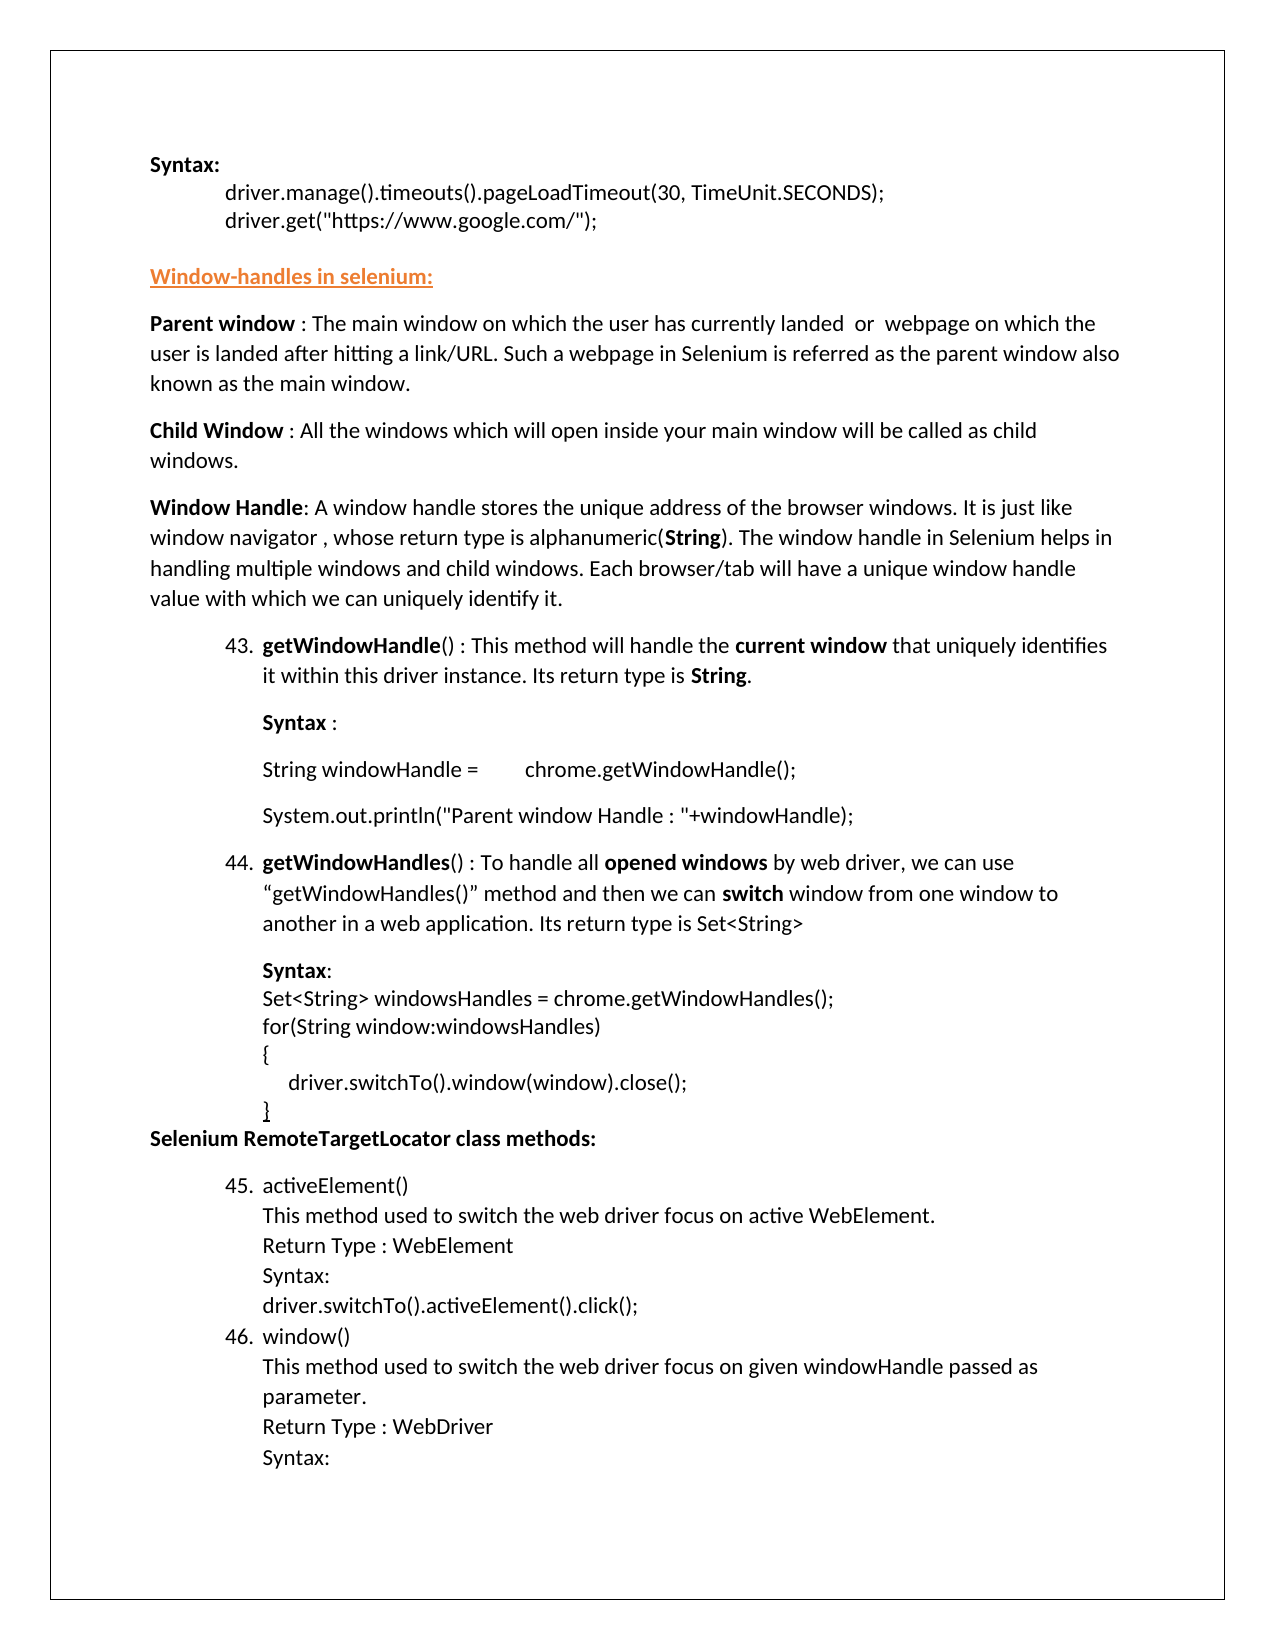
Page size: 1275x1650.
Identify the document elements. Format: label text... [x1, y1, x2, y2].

list driver.switchTo().activeElement().click(); [262, 1292, 1125, 1320]
list This method used to switch the web driver focus on given windowHandle passed as parameter. [262, 1352, 1125, 1410]
text Set<String> windowsHandles = chrome.getWindowHandles(); [262, 984, 1125, 1012]
text System.out.println("Parent window Handle : "+windowHandle); [262, 802, 1125, 830]
text Window-handles in selenium: [150, 262, 1125, 290]
list getWindowHandles() : To handle all opened windows by web driver, we can use “getWindowHandles()” method and then we can switch window from one window to another in a web application. Its return type is Set<String> [225, 848, 1125, 937]
text for(String window:windowsHandles) [262, 1012, 1125, 1040]
list window() [225, 1322, 1125, 1350]
list getWindowHandle() : This method will handle the current window that uniquely identifies it within this driver instance. Its return type is String. [225, 631, 1125, 689]
text Child Window : All the windows which will open inside your main window will be called as child windows. [150, 416, 1125, 474]
text Parent window : The main window on which the user has currently landed or webpage on which the user is landed after hitting a link/URL. Such a webpage in Selenium is referred as the parent window also known as the main window. [150, 309, 1125, 397]
list Syntax: [262, 1443, 1125, 1471]
text Syntax : [187, 708, 1125, 736]
text { [262, 1040, 1125, 1068]
list Syntax: [262, 1261, 1125, 1289]
text Syntax: [262, 956, 1125, 984]
text Syntax: [150, 150, 1125, 178]
text } [262, 1096, 1125, 1124]
list activeElement() [225, 1171, 1125, 1199]
text driver.manage().timeouts().pageLoadTimeout(30, TimeUnit.SECONDS); driver.get("https://www.google.com/"); [225, 178, 1125, 234]
text Window Handle: A window handle stores the unique address of the browser windows. It is just like window navigator , whose return type is alphanumeric(String). The window handle in Selenium helps in handling multiple windows and child windows. Each browser/tab will have a unique window handle value with which we can uniquely identify it. [150, 493, 1125, 612]
text Selenium RemoteTargetLocator class methods: [150, 1124, 1125, 1152]
list Return Type : WebElement [262, 1231, 1125, 1259]
text String windowHandle = chrome.getWindowHandle(); [262, 755, 1125, 783]
list This method used to switch the web driver focus on active WebElement. [262, 1201, 1125, 1229]
text driver.switchTo().window(window).close(); [262, 1068, 1125, 1096]
list Return Type : WebDriver [262, 1412, 1125, 1441]
